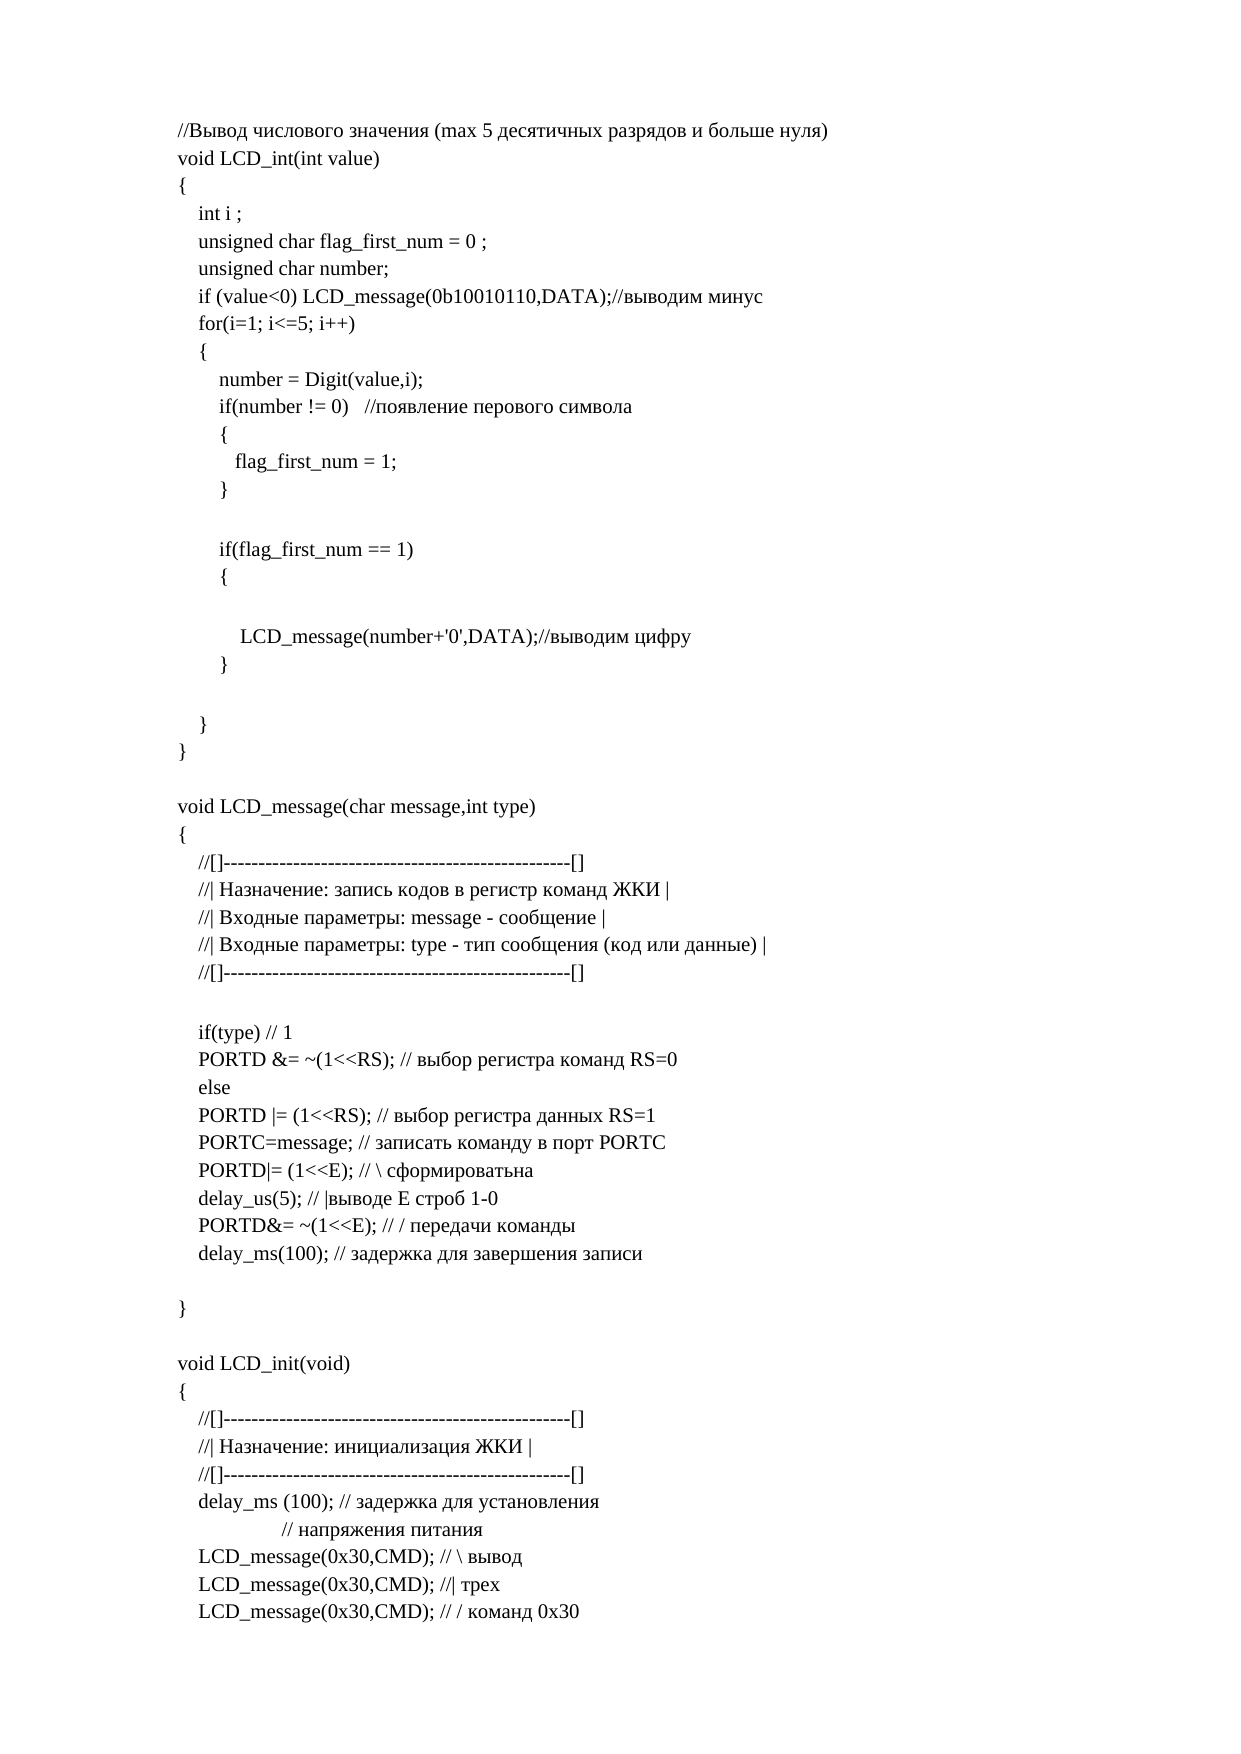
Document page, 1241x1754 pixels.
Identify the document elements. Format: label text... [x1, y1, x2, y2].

text void LCD_int(int value) [177, 146, 1152, 170]
text } [177, 739, 1152, 763]
text // напряжения питания [177, 1517, 1152, 1541]
text //| Назначение: инициализация ЖКИ | [177, 1434, 1152, 1458]
text { [177, 173, 1152, 197]
text PORTC=message; // записать команду в порт PORTC [177, 1130, 1152, 1154]
text if(number != 0) //появление перового символа [177, 394, 1152, 418]
text //Вывод числового значения (max 5 десятичных разрядов и больше нуля) [177, 118, 1152, 142]
text LCD_message(number+'0',DATA);//выводим цифру [177, 624, 1152, 648]
text PORTD|= (1<<E); // \ сформироватьна [177, 1158, 1152, 1182]
text if(flag_first_num == 1) [177, 537, 1152, 561]
text number = Digit(value,i); [177, 367, 1152, 391]
text //| Входные параметры: message - сообщение | [177, 905, 1152, 929]
text LCD_message(0x30,CMD); // / команд 0x30 [177, 1599, 1152, 1623]
text PORTD &= ~(1<<RS); // выбор регистра команд RS=0 [177, 1047, 1152, 1071]
text } [177, 652, 1152, 676]
text delay_us(5); // |выводе E строб 1-0 [177, 1185, 1152, 1209]
text //| Входные параметры: type - тип сообщения (код или данные) | [177, 932, 1152, 956]
text LCD_message(0x30,CMD); //| трех [177, 1572, 1152, 1596]
text //[]--------------------------------------------------[] [177, 849, 1152, 874]
text else [177, 1075, 1152, 1099]
text } [177, 712, 1152, 736]
text int i ; [177, 201, 1152, 225]
text { [177, 564, 1152, 588]
text PORTD |= (1<<RS); // выбор регистра данных RS=1 [177, 1103, 1152, 1127]
text delay_ms (100); // задержка для установления [177, 1489, 1152, 1513]
text { [177, 822, 1152, 846]
text void LCD_message(char message,int type) [177, 794, 1152, 818]
text { [177, 422, 1152, 446]
text //[]--------------------------------------------------[] [177, 960, 1152, 984]
text if(type) // 1 [177, 1020, 1152, 1044]
text delay_ms(100); // задержка для завершения записи [177, 1241, 1152, 1265]
text { [177, 1379, 1152, 1403]
text unsigned char flag_first_num = 0 ; [177, 228, 1152, 253]
text } [177, 477, 1152, 501]
text { [177, 339, 1152, 363]
text //[]--------------------------------------------------[] [177, 1461, 1152, 1486]
text flag_first_num = 1; [177, 449, 1152, 473]
text //| Назначение: запись кодов в регистр команд ЖКИ | [177, 877, 1152, 901]
text void LCD_init(void) [177, 1351, 1152, 1375]
text unsigned char number; [177, 256, 1152, 280]
text PORTD&= ~(1<<E); // / передачи команды [177, 1213, 1152, 1237]
text //[]--------------------------------------------------[] [177, 1406, 1152, 1430]
text if (value<0) LCD_message(0b10010110,DATA);//выводим минус [177, 284, 1152, 308]
text } [177, 1296, 1152, 1320]
text LCD_message(0x30,CMD); // \ вывод [177, 1544, 1152, 1568]
text for(i=1; i<=5; i++) [177, 311, 1152, 335]
